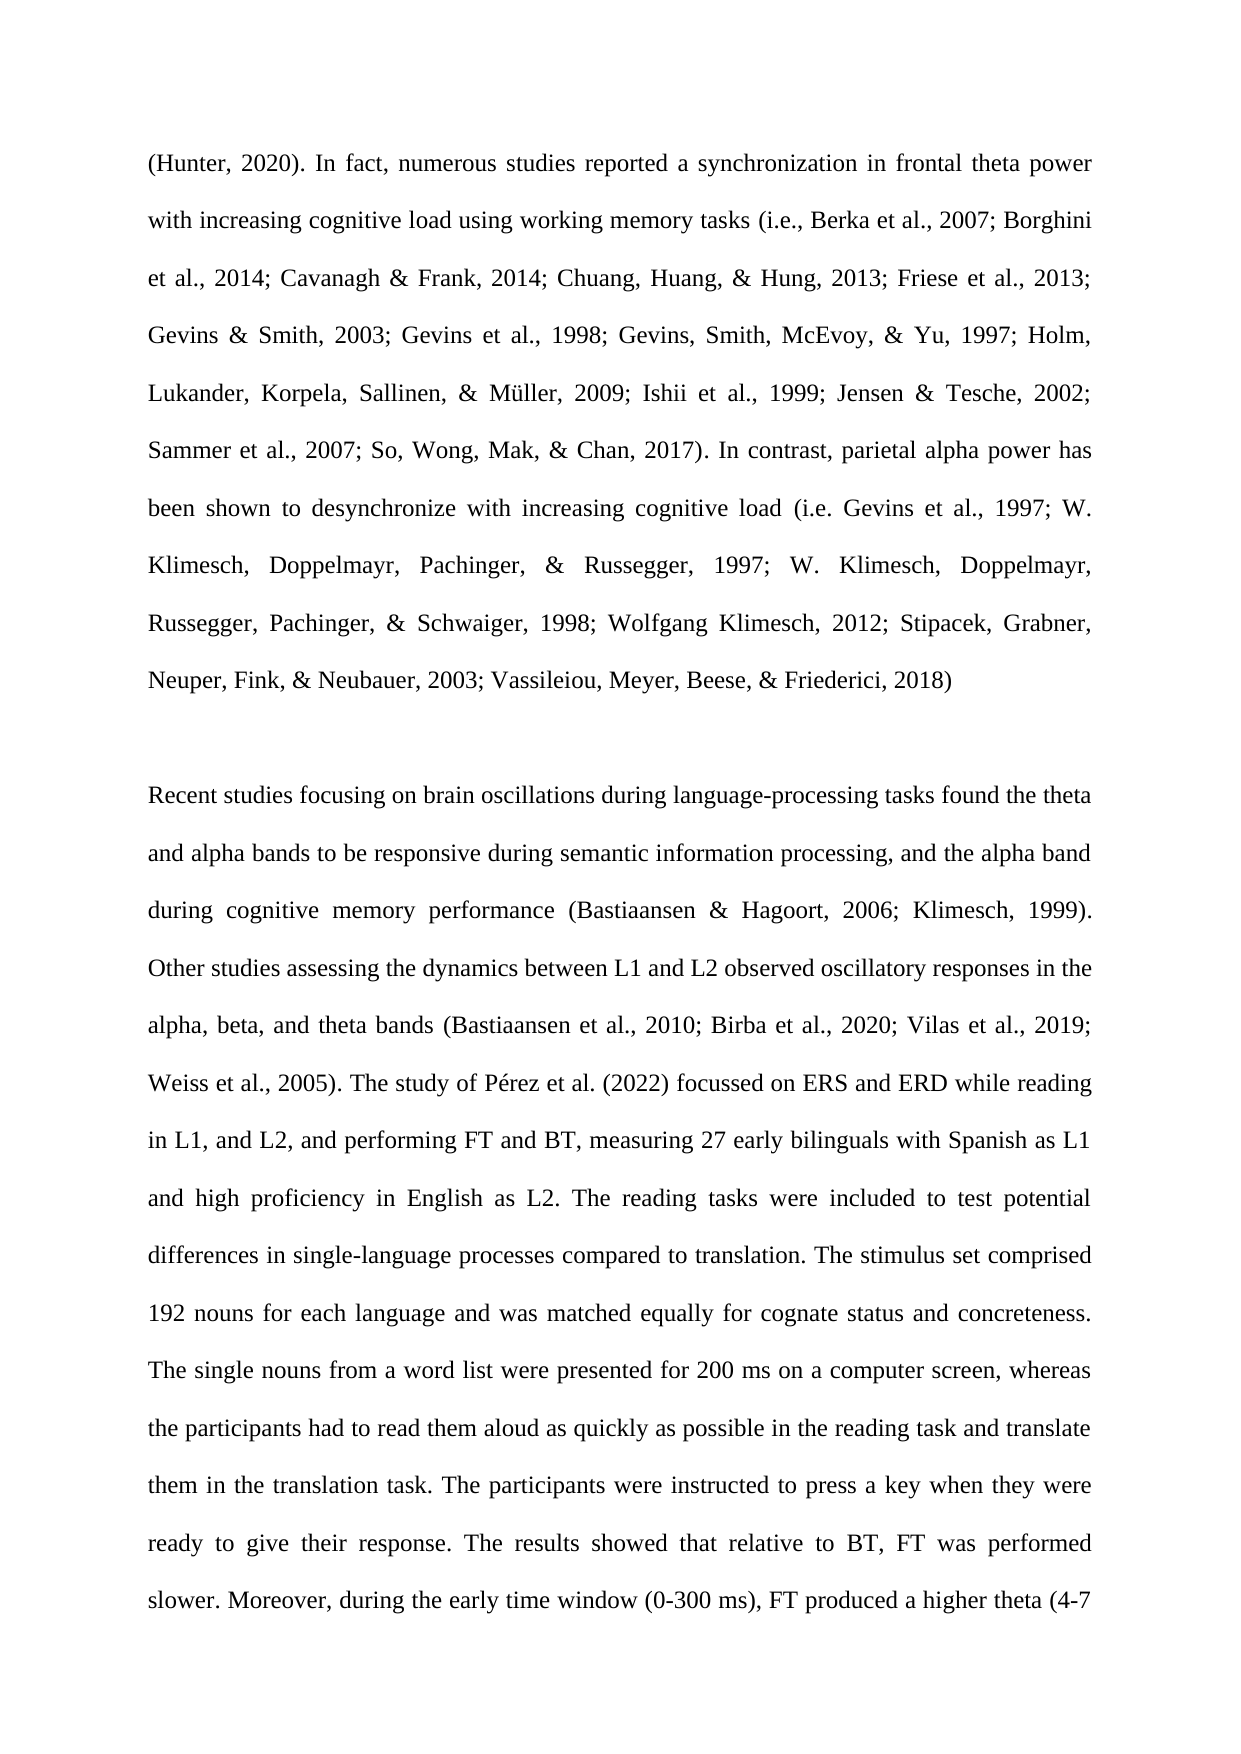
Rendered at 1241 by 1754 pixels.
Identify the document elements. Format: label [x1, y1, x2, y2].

text [148, 148, 1093, 694]
text [148, 780, 1093, 1614]
